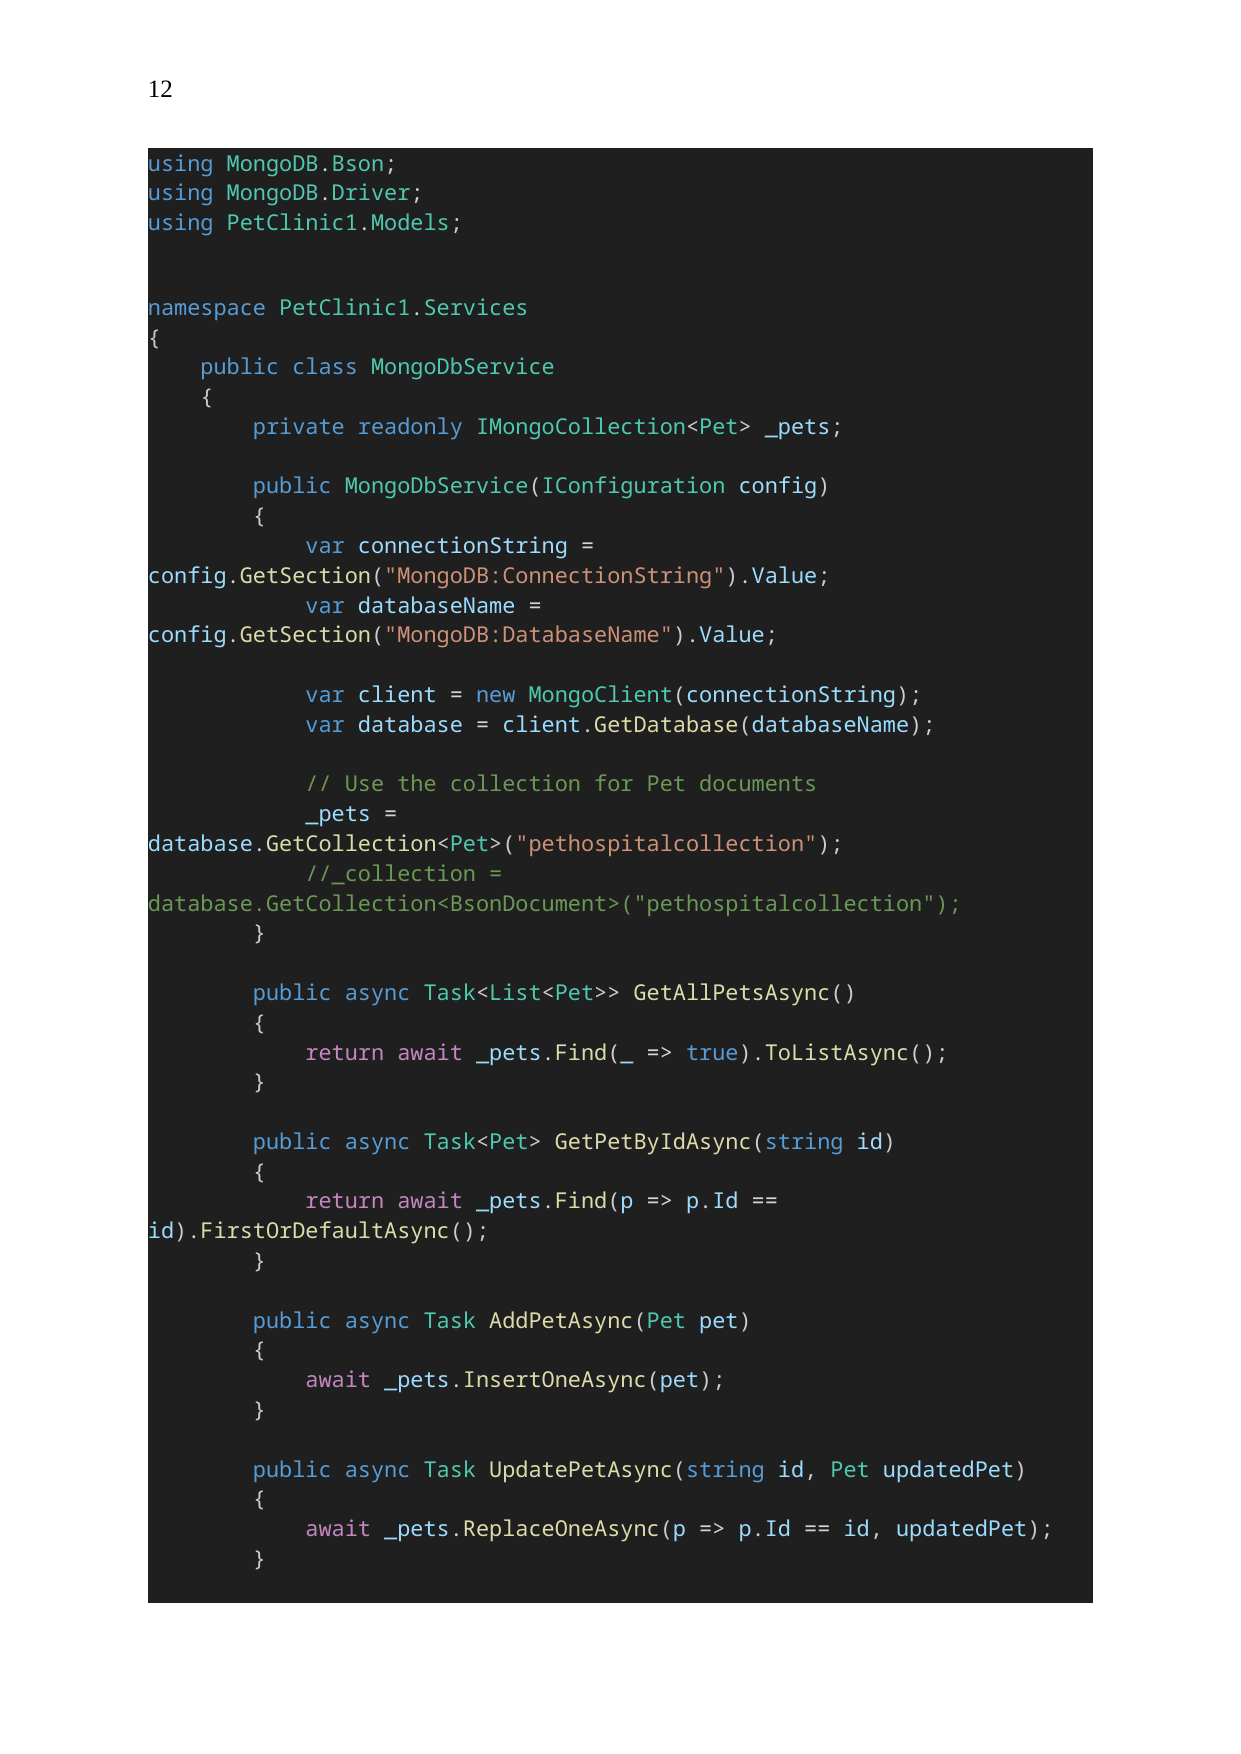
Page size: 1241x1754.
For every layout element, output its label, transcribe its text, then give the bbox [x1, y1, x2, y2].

text var client = new MongoClient(connectionString); [148, 679, 1093, 709]
text //_collection = database.GetCollection<BsonDocument>("pethospitalcollection"); [148, 858, 1093, 917]
text using MongoDB.Bson; [148, 148, 1093, 177]
text private readonly IMongoCollection<Pet> _pets; [148, 411, 1093, 441]
text public async Task UpdatePetAsync(string id, Pet updatedPet) [148, 1454, 1093, 1483]
text } [148, 1394, 1093, 1424]
text var databaseName = config.GetSection("MongoDB:DatabaseName").Value; [148, 590, 1093, 649]
text { [148, 500, 1093, 530]
text var connectionString = config.GetSection("MongoDB:ConnectionString").Value; [148, 530, 1093, 590]
text await _pets.ReplaceOneAsync(p => p.Id == id, updatedPet); [148, 1513, 1093, 1543]
text { [148, 1483, 1093, 1513]
text return await _pets.Find(p => p.Id == id).FirstOrDefaultAsync(); [148, 1186, 1093, 1245]
text namespace PetClinic1.Services [148, 292, 1093, 322]
text { [148, 381, 1093, 411]
text // Use the collection for Pet documents [148, 768, 1093, 798]
text } [148, 1066, 1093, 1096]
text return await _pets.Find(_ => true).ToListAsync(); [148, 1037, 1093, 1066]
text public async Task<Pet> GetPetByIdAsync(string id) [148, 1126, 1093, 1156]
text { [148, 1007, 1093, 1037]
text } [148, 917, 1093, 947]
text { [148, 1334, 1093, 1364]
text public async Task AddPetAsync(Pet pet) [148, 1305, 1093, 1334]
text await _pets.InsertOneAsync(pet); [148, 1364, 1093, 1394]
text { [148, 322, 1093, 351]
text var database = client.GetDatabase(databaseName); [148, 709, 1093, 739]
text } [148, 1543, 1093, 1573]
text public class MongoDbService [148, 351, 1093, 381]
text _pets = database.GetCollection<Pet>("pethospitalcollection"); [148, 798, 1093, 858]
text using MongoDB.Driver; [148, 177, 1093, 207]
text public MongoDbService(IConfiguration config) [148, 471, 1093, 500]
text { [148, 1156, 1093, 1186]
text public async Task<List<Pet>> GetAllPetsAsync() [148, 977, 1093, 1007]
text } [148, 1245, 1093, 1275]
text using PetClinic1.Models; [148, 207, 1093, 237]
